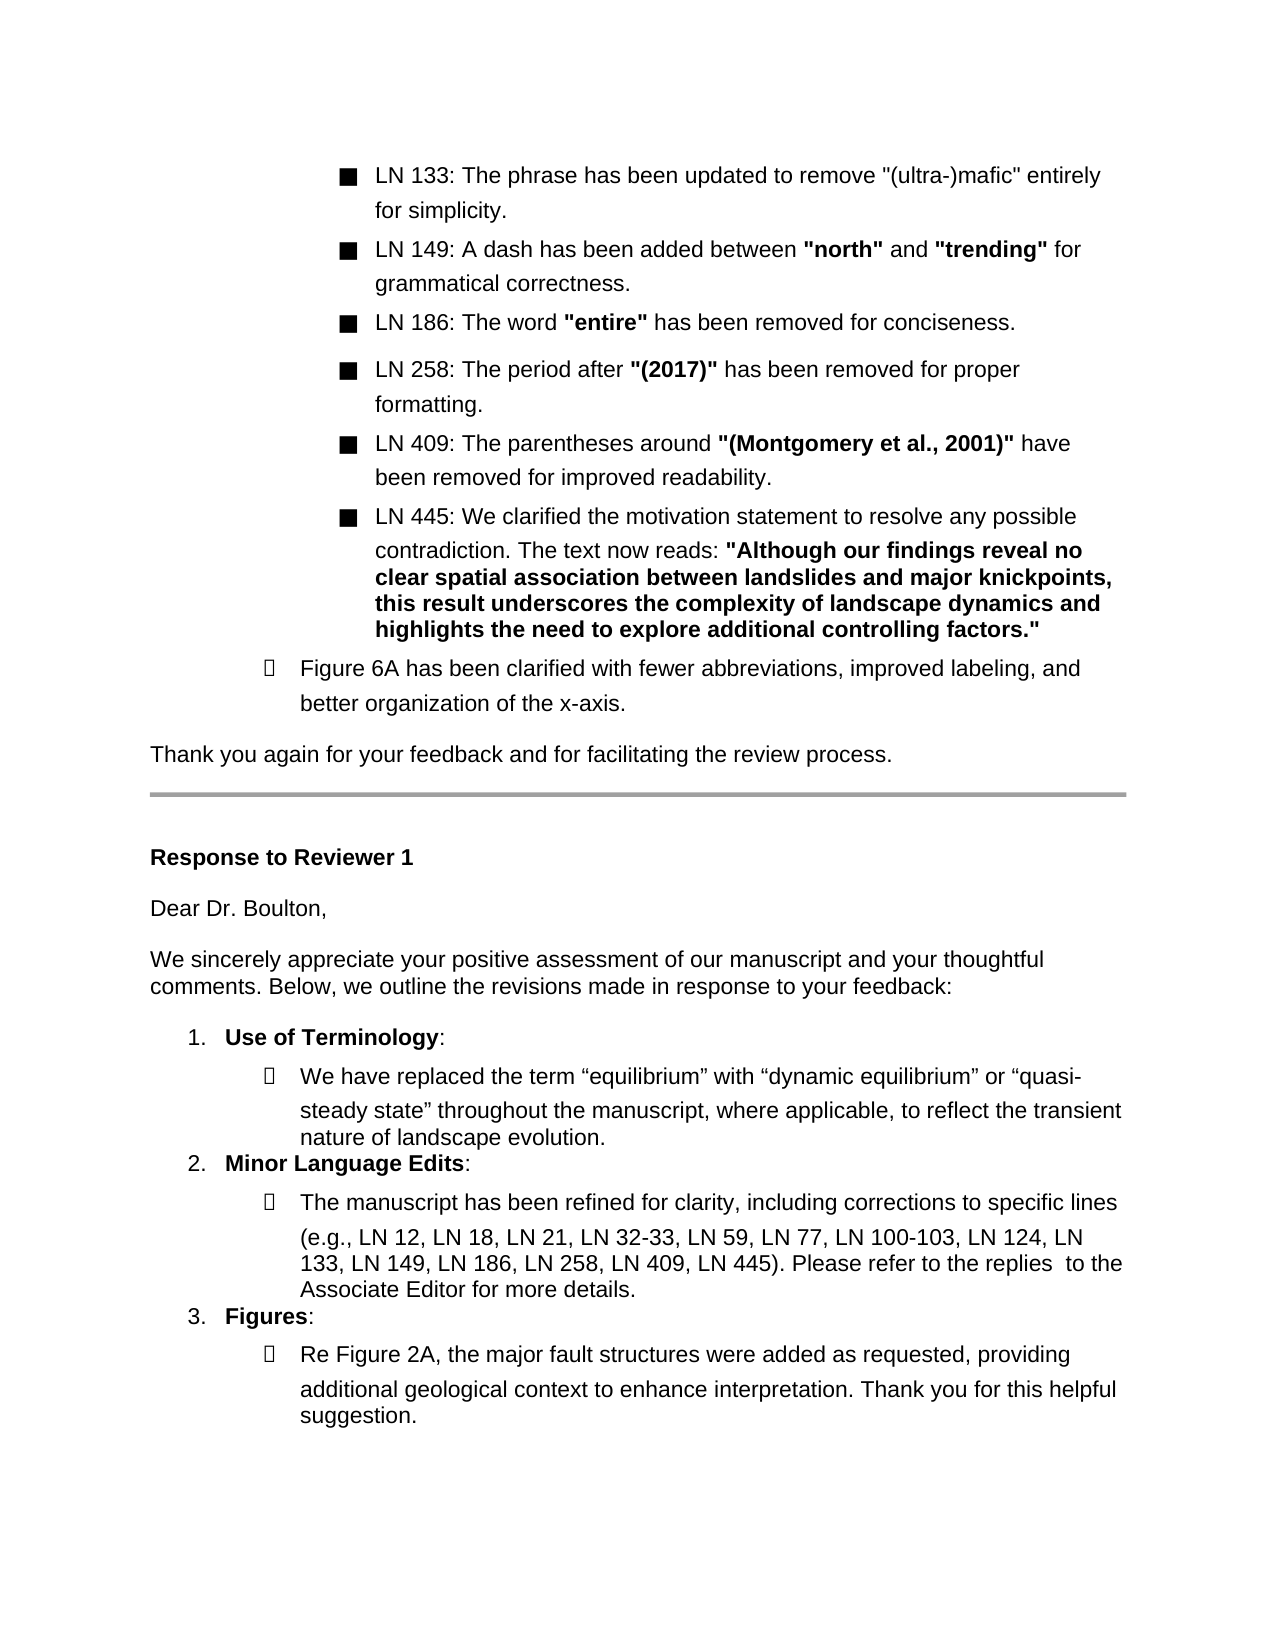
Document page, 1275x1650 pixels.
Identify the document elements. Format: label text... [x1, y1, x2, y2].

list Re Figure 2A, the major fault structures were added as requested, providing additional geological context to enhance interpretation. Thank you for this helpful suggestion. [262, 1329, 1125, 1429]
subtitle Response to Reviewer 1 [150, 844, 1125, 870]
list LN 186: The word "entire" has been removed for conciseness. [337, 297, 1125, 344]
text Thank you again for your feedback and for facilitating the review process. [150, 741, 1125, 767]
list Use of Terminology: [187, 1024, 1125, 1051]
list LN 149: A dash has been added between "north" and "trending" for grammatical correctness. [337, 223, 1125, 297]
list LN 445: We clarified the motivation statement to resolve any possible contradiction. The text now reads: "Although our findings reveal no clear spatial association between landslides and major knickpoints, this result underscores the complexity of landscape dynamics and highlights the need to explore additional controlling factors." [337, 490, 1125, 643]
list The manuscript has been refined for clarity, including corrections to specific lines (e.g., LN 12, LN 18, LN 21, LN 32-33, LN 59, LN 77, LN 100-103, LN 124, LN 133, LN 149, LN 186, LN 258, LN 409, LN 445). Please refer to the replies to the Associate Editor for more details. [262, 1177, 1125, 1303]
list We have replaced the term “equilibrium” with “dynamic equilibrium” or “quasi-steady state” throughout the manuscript, where applicable, to reflect the transient nature of landscape evolution. [262, 1051, 1125, 1150]
text Dear Dr. Boulton, [150, 895, 1125, 921]
text We sincerely appreciate your positive assessment of our manuscript and your thoughtful comments. Below, we outline the revisions made in response to your feedback: [150, 946, 1125, 999]
list Minor Language Edits: [187, 1150, 1125, 1177]
list LN 133: The phrase has been updated to remove "(ultra-)mafic" entirely for simplicity. [337, 150, 1125, 223]
list LN 258: The period after "(2017)" has been removed for proper formatting. [337, 344, 1125, 417]
list LN 409: The parentheses around "(Montgomery et al., 2001)" have been removed for improved readability. [337, 417, 1125, 490]
list Figures: [187, 1303, 1125, 1329]
list Figure 6A has been clarified with fewer abbreviations, improved labeling, and better organization of the x-axis. [262, 643, 1125, 716]
